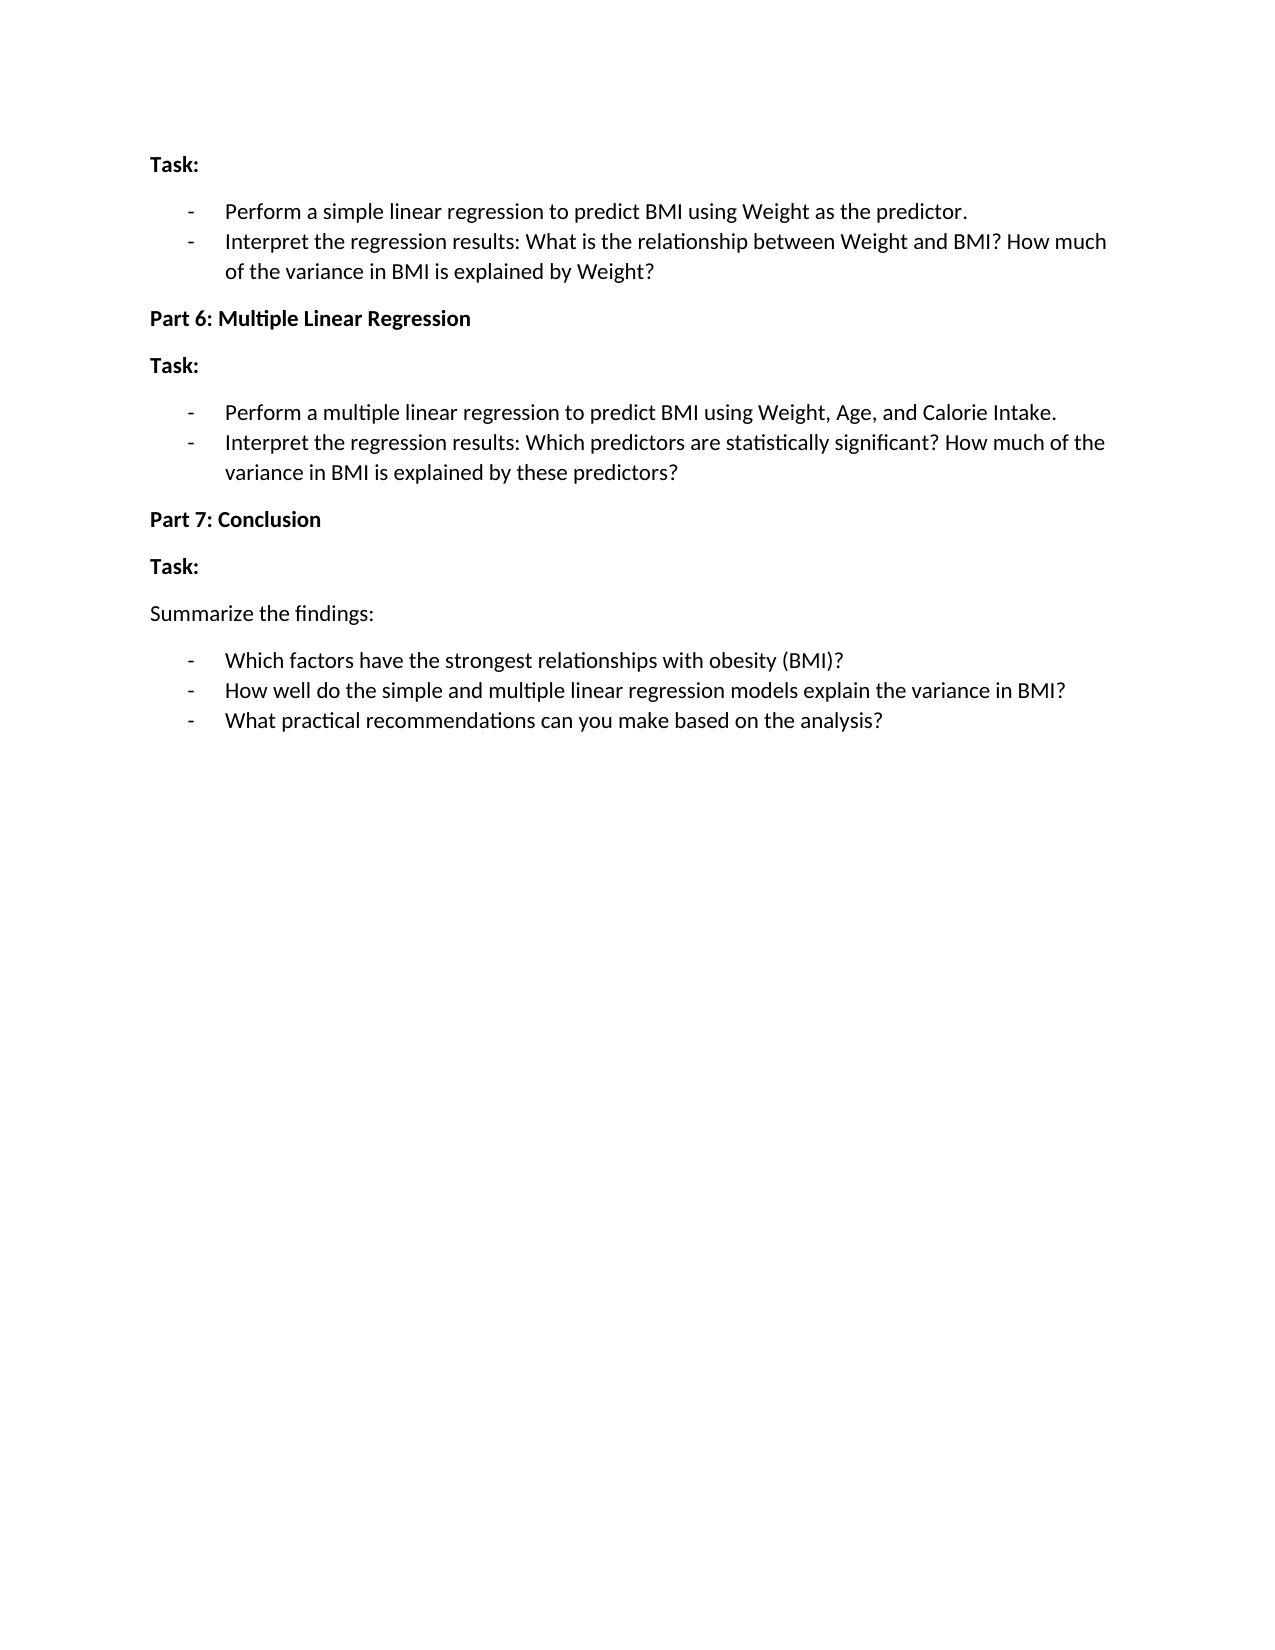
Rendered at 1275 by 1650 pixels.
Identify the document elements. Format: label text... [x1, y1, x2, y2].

text Summarize the findings: [150, 599, 1125, 627]
text Task: [150, 552, 1125, 580]
text Task: [150, 150, 1125, 178]
list Perform a simple linear regression to predict BMI using Weight as the predictor. [187, 197, 1125, 225]
list Which factors have the strongest relationships with obesity (BMI)? [187, 646, 1125, 674]
list Perform a multiple linear regression to predict BMI using Weight, Age, and Calorie Intake. [187, 398, 1125, 426]
list What practical recommendations can you make based on the analysis? [187, 706, 1125, 734]
list Interpret the regression results: Which predictors are statistically significant? How much of the variance in BMI is explained by these predictors? [187, 428, 1125, 486]
text Task: [150, 351, 1125, 379]
text Part 7: Conclusion [150, 505, 1125, 533]
list Interpret the regression results: What is the relationship between Weight and BMI? How much of the variance in BMI is explained by Weight? [187, 227, 1125, 285]
list How well do the simple and multiple linear regression models explain the variance in BMI? [187, 676, 1125, 704]
text Part 6: Multiple Linear Regression [150, 304, 1125, 332]
